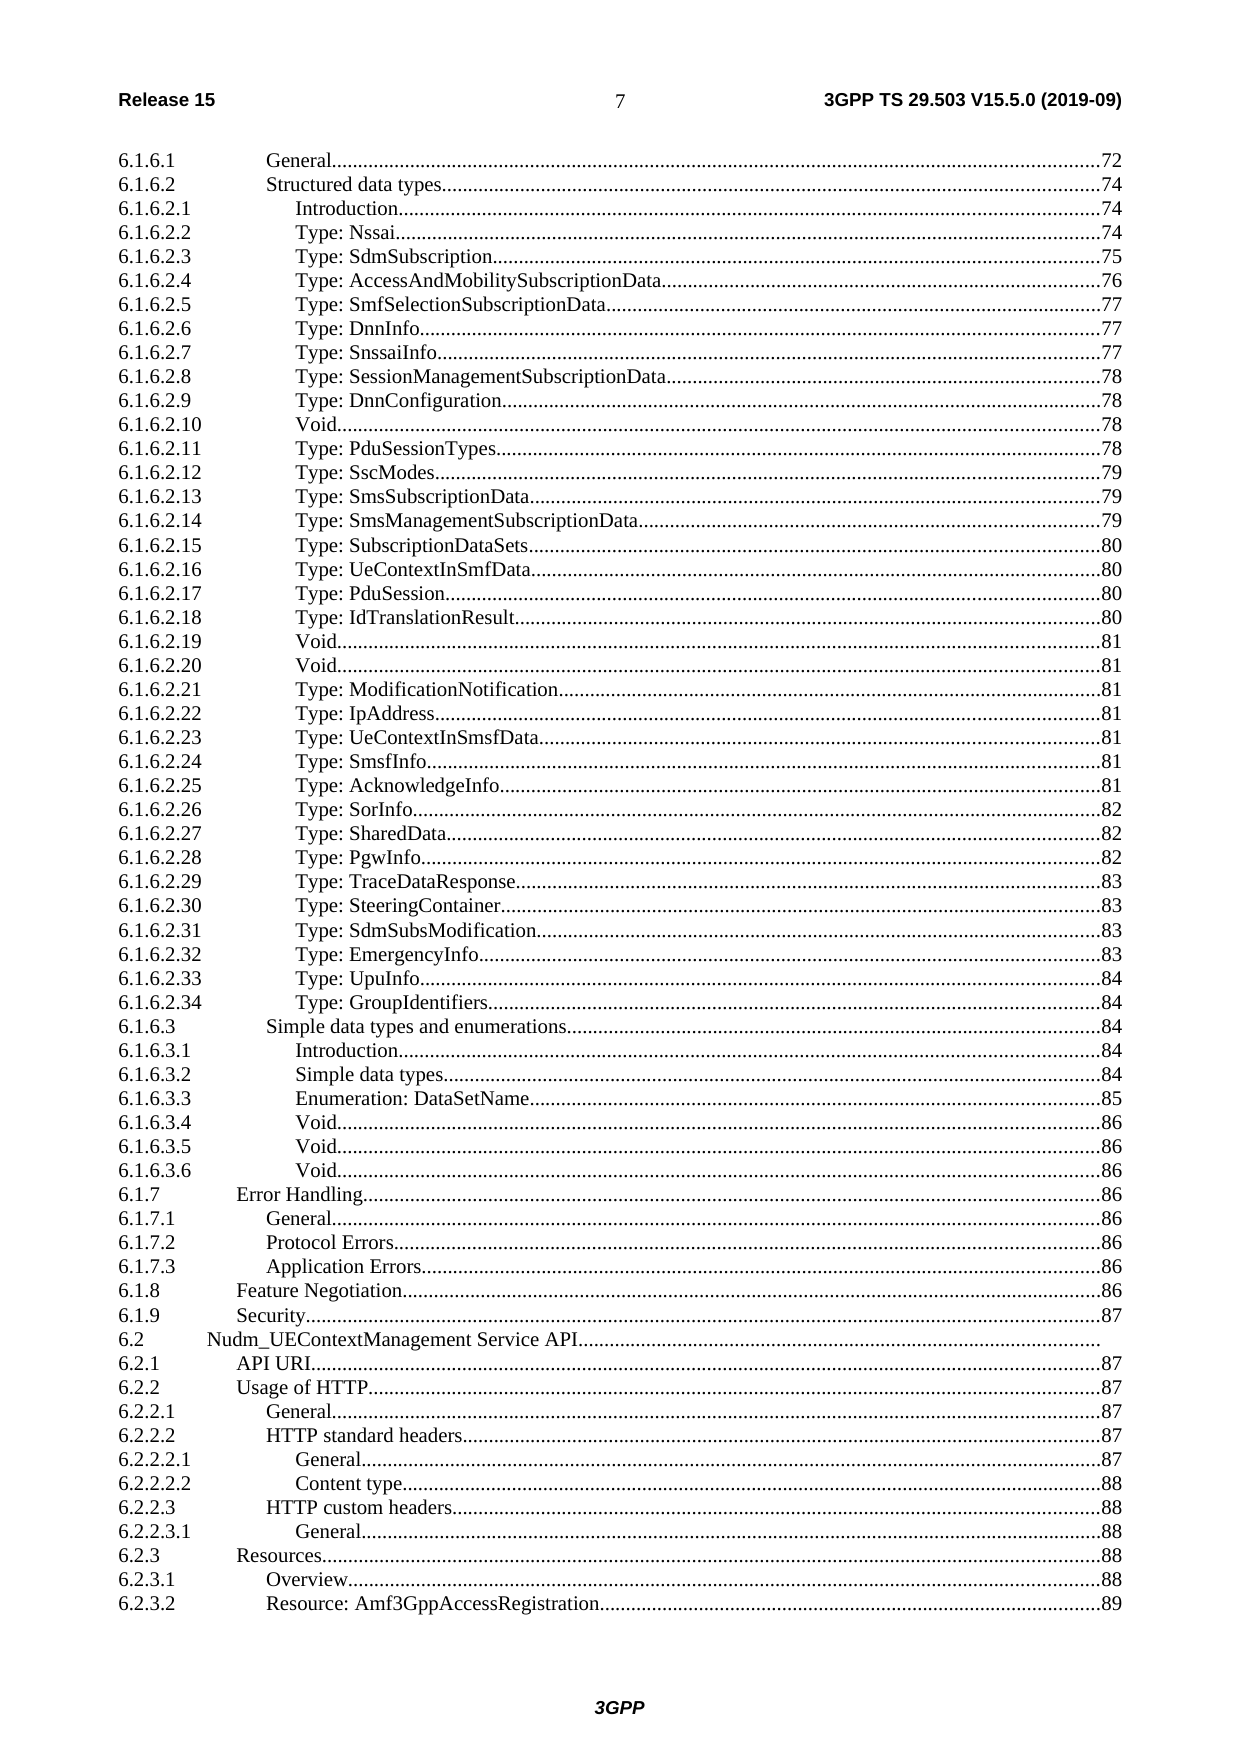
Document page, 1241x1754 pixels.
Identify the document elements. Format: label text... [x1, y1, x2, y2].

text 6.1.6.2.3 Type: SdmSubscription 75 [118, 244, 1122, 268]
text 6.1.6.2.7 Type: SnssaiInfo 77 [118, 340, 1122, 364]
text 6.1.6.2.27 Type: SharedData 82 [118, 821, 1122, 845]
text 6.1.6.2.9 Type: DnnConfiguration 78 [118, 388, 1122, 412]
text 6.2.2.3.1 General 88 [118, 1519, 1122, 1543]
text 6.1.6.3.6 Void 86 [118, 1158, 1122, 1182]
text 6.1.6.2.34 Type: GroupIdentifiers 84 [118, 990, 1122, 1014]
text 6.1.6.2.23 Type: UeContextInSmsfData 81 [118, 725, 1122, 749]
text 6.1.6.3.4 Void 86 [118, 1110, 1122, 1134]
text 6.1.6.2.2 Type: Nssai 74 [118, 220, 1122, 244]
text 6.2.2 Usage of HTTP 87 [118, 1375, 1122, 1399]
text 6.2.1 API URI 87 [118, 1351, 1122, 1375]
text 6.1.6.2.19 Void 81 [118, 629, 1122, 653]
text 6.1.6.2.25 Type: AcknowledgeInfo 81 [118, 773, 1122, 797]
text 6.1.6.2.32 Type: EmergencyInfo 83 [118, 942, 1122, 966]
text 6.1.6.2.5 Type: SmfSelectionSubscriptionData 77 [118, 292, 1122, 316]
text 6.1.7.1 General 86 [118, 1206, 1122, 1230]
text 6.1.6.2.31 Type: SdmSubsModification 83 [118, 917, 1122, 942]
text 6.1.6.2.10 Void 78 [118, 412, 1122, 436]
text 6.1.7.2 Protocol Errors 86 [118, 1230, 1122, 1254]
text 6.2.2.2.1 General 87 [118, 1447, 1122, 1471]
text 6.1.6.2.14 Type: SmsManagementSubscriptionData 79 [118, 508, 1122, 532]
text 6.1.6.2.13 Type: SmsSubscriptionData 79 [118, 484, 1122, 508]
text 6.2.3.1 Overview 88 [118, 1567, 1122, 1591]
text 6.1.8 Feature Negotiation 86 [118, 1278, 1122, 1302]
text 6.1.6.2.33 Type: UpuInfo 84 [118, 966, 1122, 990]
text 6.1.6.2.17 Type: PduSession 80 [118, 581, 1122, 605]
text 6.2 Nudm_UEContextManagement Service API 87 [118, 1327, 1078, 1351]
text 6.1.6.2.29 Type: TraceDataResponse 83 [118, 869, 1122, 893]
text 6.1.6.2.18 Type: IdTranslationResult 80 [118, 605, 1122, 629]
text 6.1.6.2.4 Type: AccessAndMobilitySubscriptionData 76 [118, 268, 1122, 292]
text 6.1.6.2.8 Type: SessionManagementSubscriptionData 78 [118, 364, 1122, 388]
text 6.1.6.2.6 Type: DnnInfo 77 [118, 316, 1122, 340]
text 6.2.2.2 HTTP standard headers 87 [118, 1423, 1122, 1447]
text 6.1.6.2.20 Void 81 [118, 653, 1122, 677]
text 6.2.2.2.2 Content type 88 [118, 1471, 1122, 1495]
text 6.1.6.3.5 Void 86 [118, 1134, 1122, 1158]
text 6.1.6.2.28 Type: PgwInfo 82 [118, 845, 1122, 869]
text 6.1.6.3 Simple data types and enumerations 84 [118, 1014, 1122, 1038]
text 6.1.6.2.22 Type: IpAddress 81 [118, 701, 1122, 725]
text 6.1.7 Error Handling 86 [118, 1182, 1122, 1206]
text 6.1.7.3 Application Errors 86 [118, 1254, 1122, 1278]
text 6.1.6.2.30 Type: SteeringContainer 83 [118, 893, 1122, 917]
text 6.1.6.2.24 Type: SmsfInfo 81 [118, 749, 1122, 773]
text 6.1.6.2 Structured data types 74 [118, 172, 1122, 196]
text 6.2.3.2 Resource: Amf3GppAccessRegistration 89 [118, 1591, 1122, 1615]
text 6.1.6.2.12 Type: SscModes 79 [118, 460, 1122, 484]
text 6.2.2.3 HTTP custom headers 88 [118, 1495, 1122, 1519]
text 6.1.6.3.2 Simple data types 84 [118, 1062, 1122, 1086]
text 6.2.3 Resources 88 [118, 1543, 1122, 1567]
text 6.1.6.3.1 Introduction 84 [118, 1038, 1122, 1062]
text 6.1.6.2.1 Introduction 74 [118, 196, 1122, 220]
text 6.1.6.1 General 72 [118, 147, 1122, 172]
text 6.1.6.2.16 Type: UeContextInSmfData 80 [118, 557, 1122, 581]
text 6.1.6.3.3 Enumeration: DataSetName 85 [118, 1086, 1122, 1110]
text 6.1.9 Security 87 [118, 1302, 1122, 1327]
text 6.1.6.2.21 Type: ModificationNotification 81 [118, 677, 1122, 701]
text 6.1.6.2.15 Type: SubscriptionDataSets 80 [118, 532, 1122, 557]
text 6.1.6.2.11 Type: PduSessionTypes 78 [118, 436, 1122, 460]
text 6.2.2.1 General 87 [118, 1399, 1122, 1423]
text 6.1.6.2.26 Type: SorInfo 82 [118, 797, 1122, 821]
